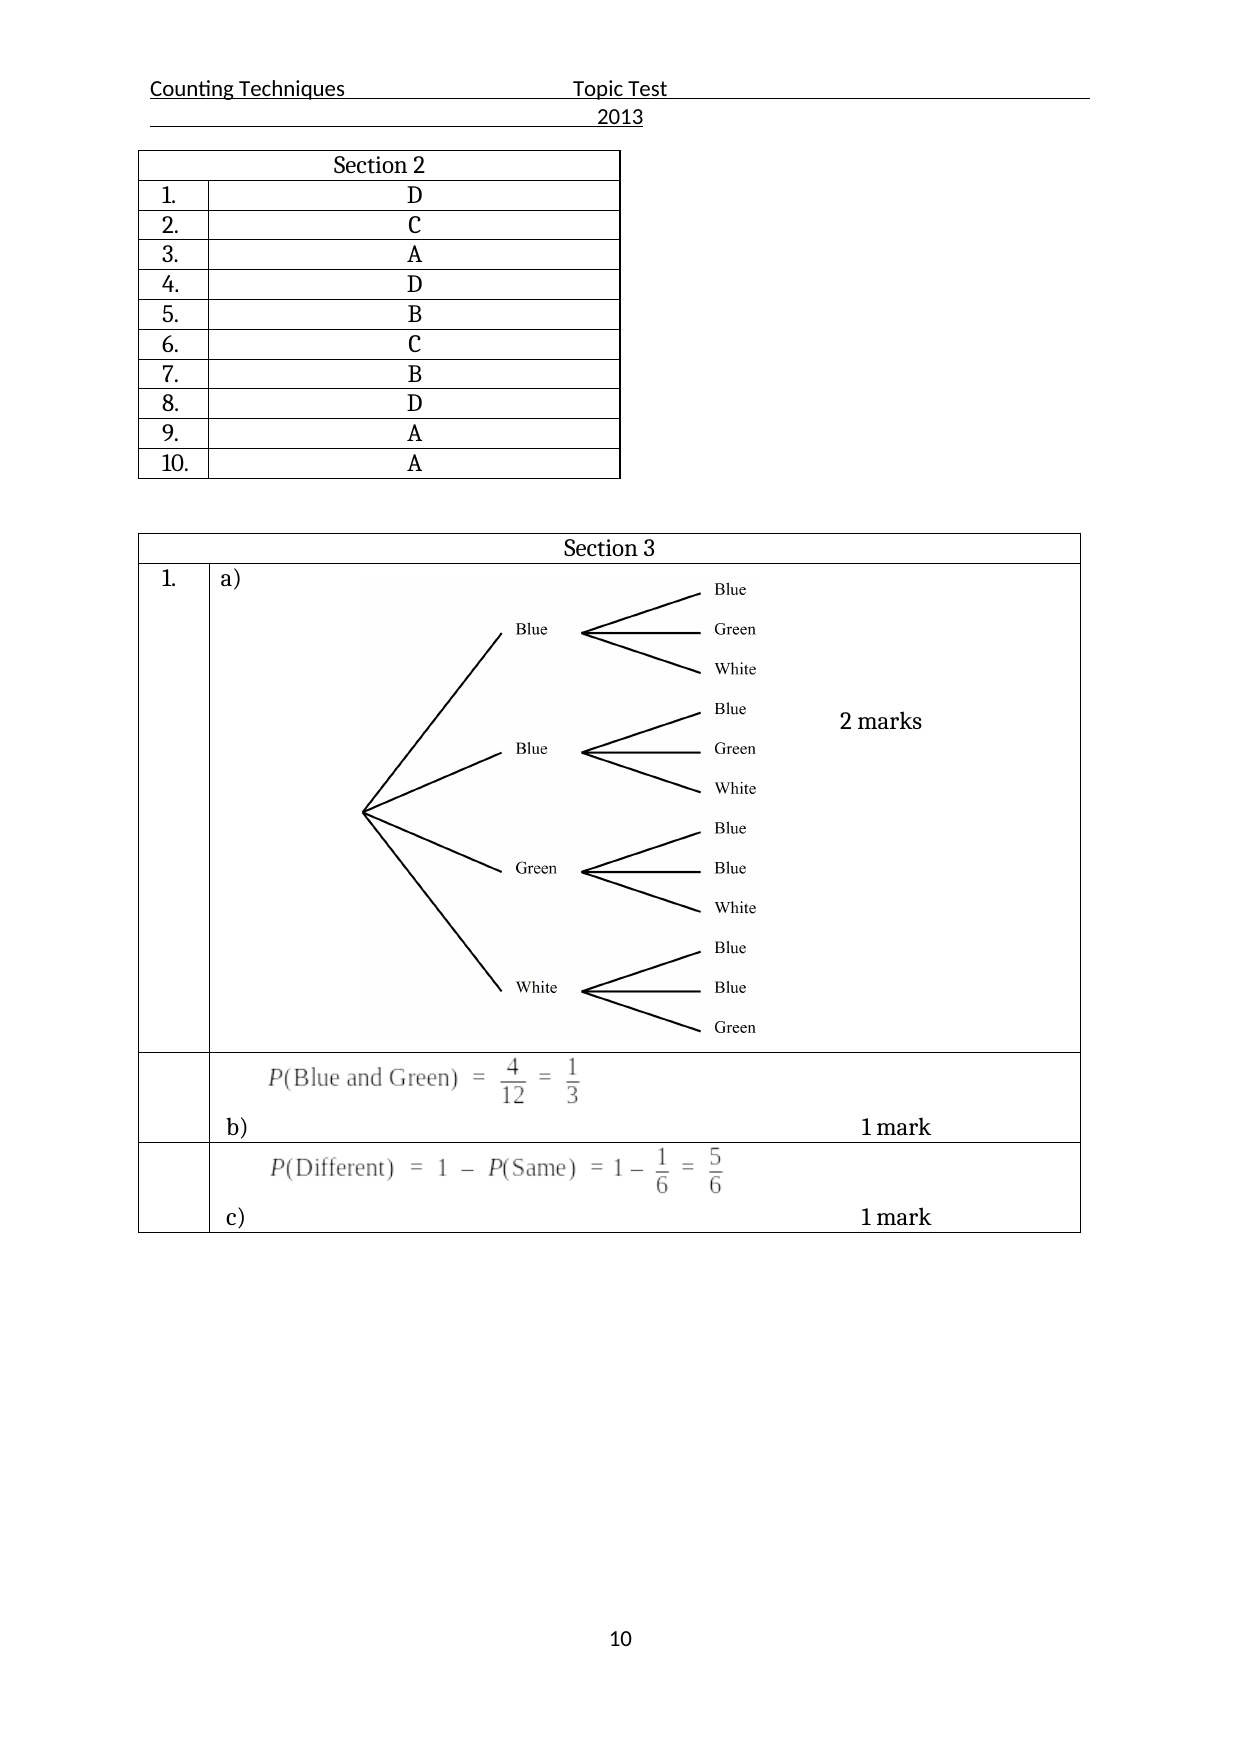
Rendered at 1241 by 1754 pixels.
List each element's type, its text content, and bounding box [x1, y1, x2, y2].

table_cell [139, 240, 208, 269]
table_cell [139, 564, 209, 1052]
table_cell B [209, 300, 619, 329]
table_header Section 3 [139, 534, 1080, 562]
table_cell [139, 389, 208, 418]
picture [360, 581, 757, 1034]
table_cell [139, 1143, 209, 1232]
table_cell [139, 181, 208, 209]
table_cell C [209, 211, 619, 239]
table_cell [139, 330, 208, 358]
table_cell [139, 270, 208, 299]
table_cell A [209, 419, 619, 448]
table_cell D [209, 270, 619, 299]
table_cell C [209, 330, 619, 358]
table_cell [139, 300, 208, 329]
table_cell [139, 449, 208, 478]
table_cell D [209, 389, 619, 418]
table_cell [139, 211, 208, 239]
table_cell [139, 419, 208, 448]
table_cell a) 2 marks [210, 564, 1080, 1052]
table_cell c) 1 mark [210, 1143, 1080, 1232]
table_header Section 2 [139, 151, 619, 180]
table_cell D [209, 181, 619, 209]
table_cell b) 1 mark [210, 1053, 1080, 1142]
table_cell A [209, 449, 619, 478]
table_cell [139, 360, 208, 388]
table_cell A [209, 240, 619, 269]
table_cell B [209, 360, 619, 388]
table_cell [139, 1053, 209, 1142]
